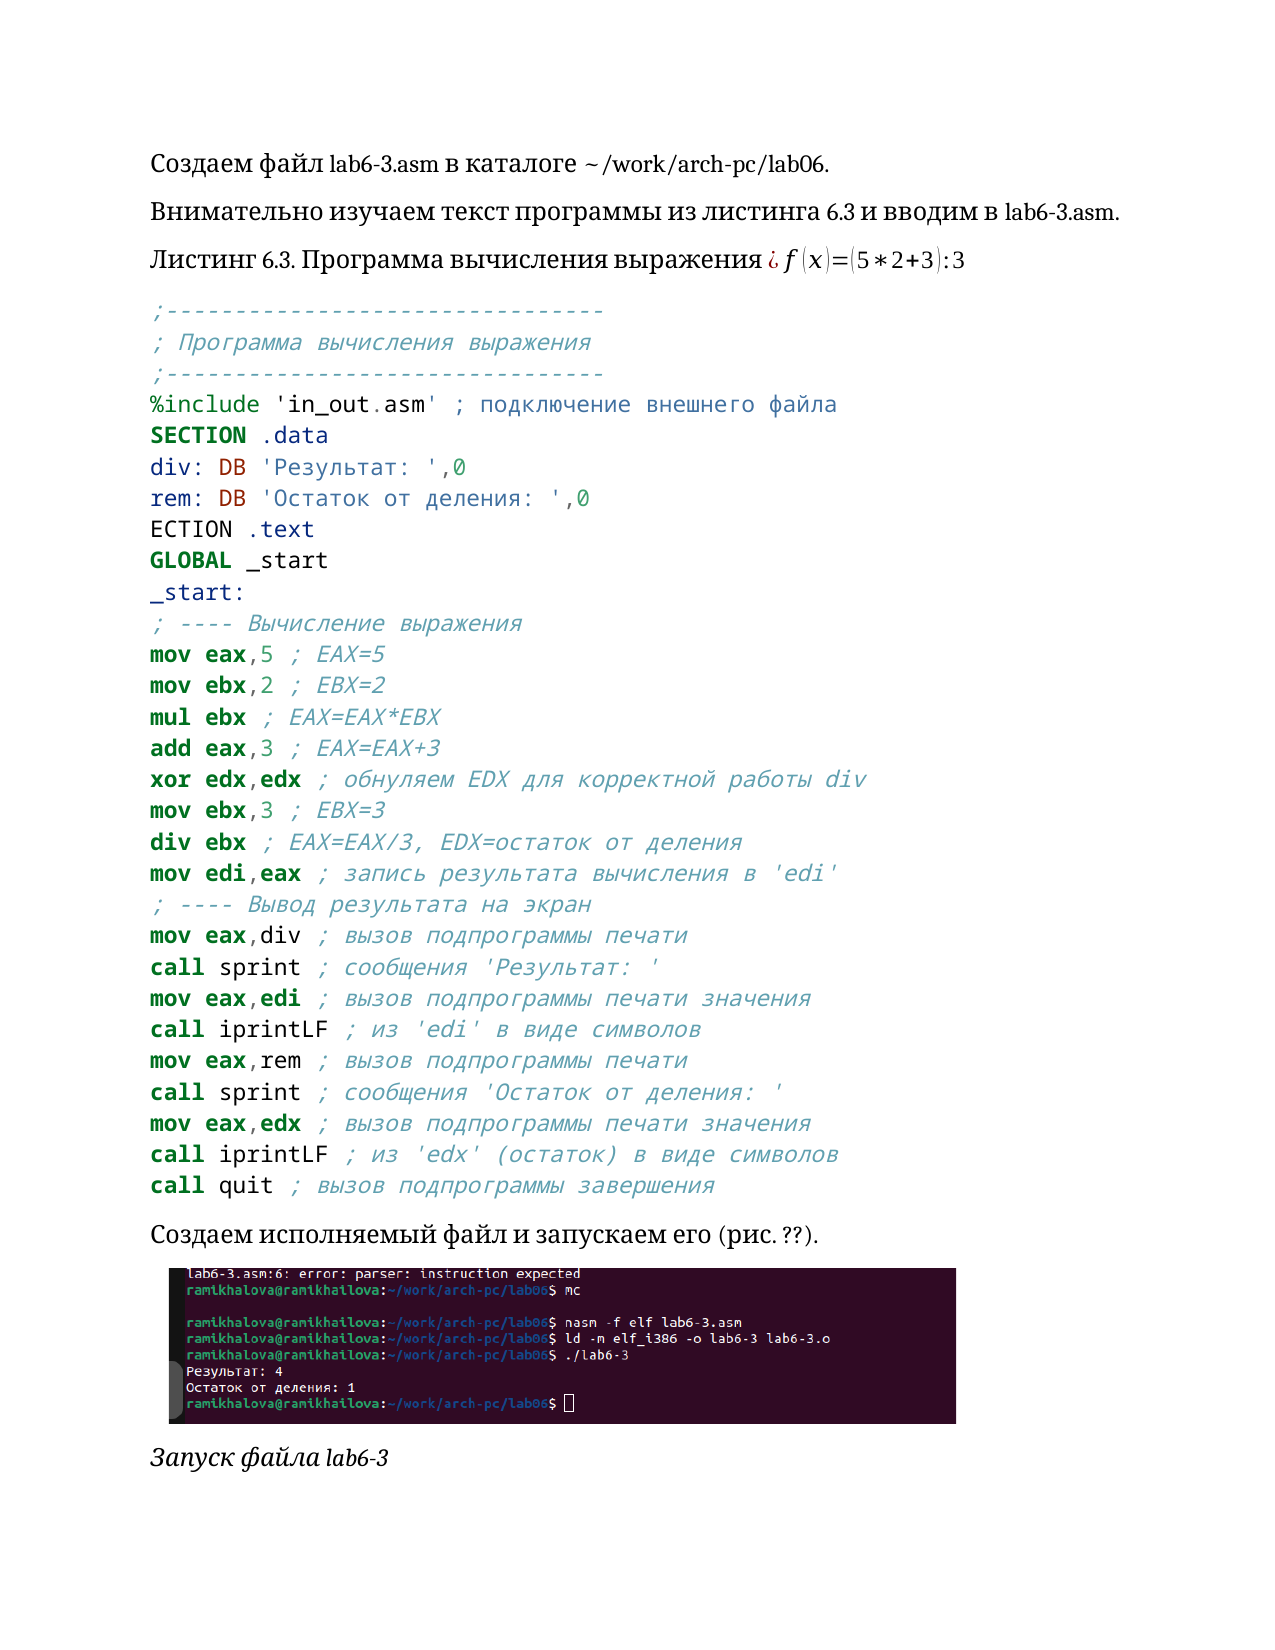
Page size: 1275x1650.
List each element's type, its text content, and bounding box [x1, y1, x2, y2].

text Запуск файла lab6-3 [150, 1444, 1125, 1473]
picture [168, 1268, 957, 1424]
text Листинг 6.3. Программа вычисления выражения [150, 245, 1125, 276]
text Внимательно изучаем текст программы из листинга 6.3 и вводим в lab6-3.asm. [150, 197, 1125, 226]
text Создаем исполняемый файл и запускаем его (рис. ??). [150, 1221, 1125, 1250]
text ;-------------------------------- ; Программа вычисления выражения ;-------------------------------- %include 'in_out.asm' ; подключение внешнего файла SECTION .data div: DB 'Результат: ',0 rem: DB 'Остаток от деления: ',0 ECTION .text GLOBAL _start _start: ; ---- Вычисление выражения mov eax,5 ; EAX=5 mov ebx,2 ; EBX=2 mul ebx ; EAX=EAX*EBX add eax,3 ; EAX=EAX+3 xor edx,edx ; обнуляем EDX для корректной работы div mov ebx,3 ; EBX=3 div ebx ; EAX=EAX/3, EDX=остаток от деления mov edi,eax ; запись результата вычисления в 'edi' ; ---- Вывод результата на экран mov eax,div ; вызов подпрограммы печати call sprint ; сообщения 'Результат: ' mov eax,edi ; вызов подпрограммы печати значения call iprintLF ; из 'edi' в виде символов mov eax,rem ; вызов подпрограммы печати call sprint ; сообщения 'Остаток от деления: ' mov eax,edx ; вызов подпрограммы печати значения call iprintLF ; из 'edx' (остаток) в виде символов call quit ; вызов подпрограммы завершения [150, 294, 1125, 1201]
text Создаем файл lab6-3.asm в каталоге ~/work/arch-pc/lab06. [150, 150, 1125, 179]
